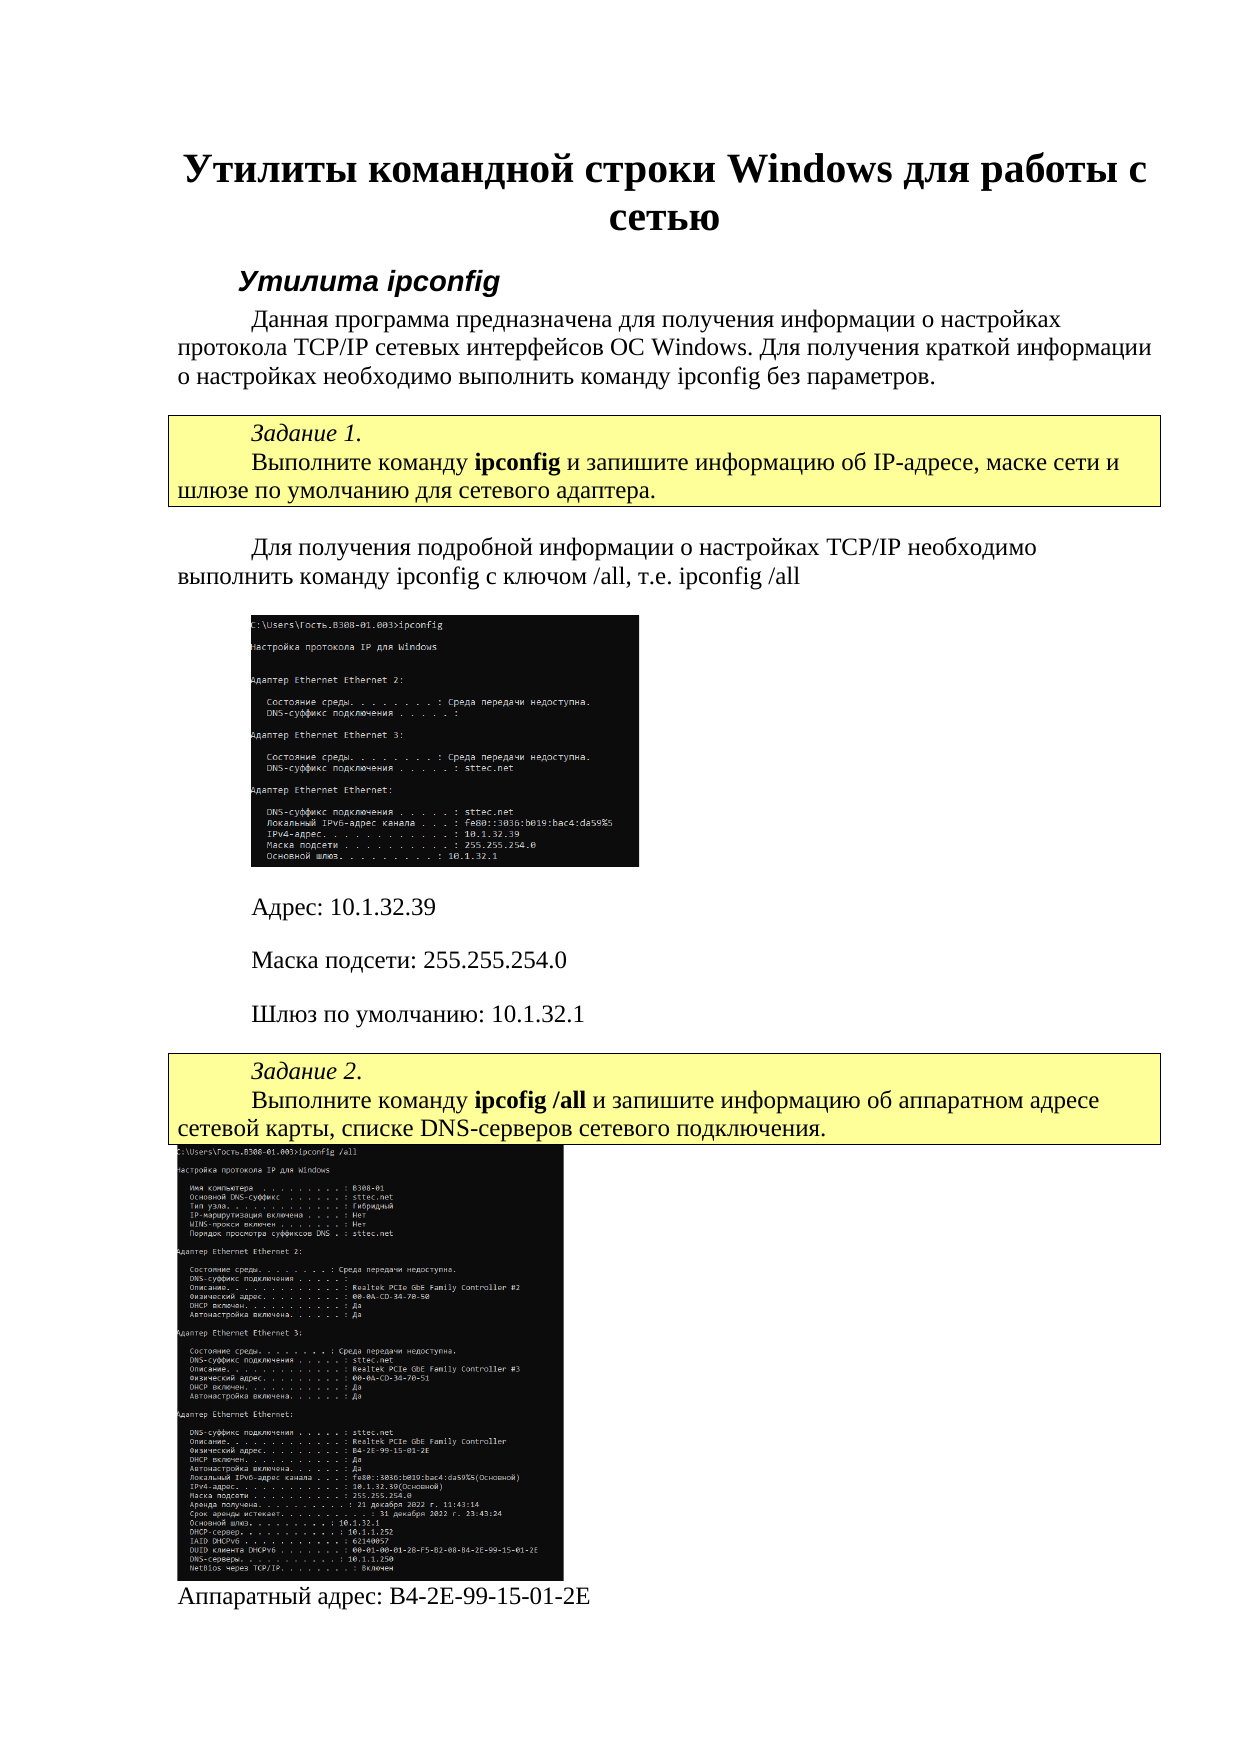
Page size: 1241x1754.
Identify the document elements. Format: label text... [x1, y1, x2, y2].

text Выполните команду ipconfig и запишите информацию об IP-адресе, маске сети и шлюзе по умолчанию для сетевого адаптера. [169, 444, 1160, 506]
text Аппаратный адрес: B4-2E-99-15-01-2E [177, 1581, 1152, 1610]
text Для получения подробной информации о настройках TCP/IP необходимо выполнить команду ipconfig с ключом /all, т.е. ipconfig /all [177, 532, 1152, 590]
text Адрес: 10.1.32.39 [177, 892, 1152, 920]
picture [251, 615, 640, 867]
text Задание 2. [169, 1054, 1160, 1082]
text Шлюз по умолчанию: 10.1.32.1 [177, 999, 1152, 1028]
text Выполните команду ipcofig /all и запишите информацию об аппаратном адресе сетевой карты, списке DNS-серверов сетевого подключения. [169, 1082, 1160, 1144]
text Данная программа предназначена для получения информации о настройках протокола TCP/IP сетевых интерфейсов ОС Windows. Для получения краткой информации о настройках необходимо выполнить команду ipconfig без параметров. [177, 304, 1152, 390]
subtitle Утилита ipconfig [177, 264, 1152, 297]
text Задание 1. [169, 416, 1160, 444]
picture [177, 1145, 564, 1581]
subtitle Утилиты командной строки Windows для работы с сетью [177, 143, 1152, 239]
text Маска подсети: 255.255.254.0 [177, 945, 1152, 974]
